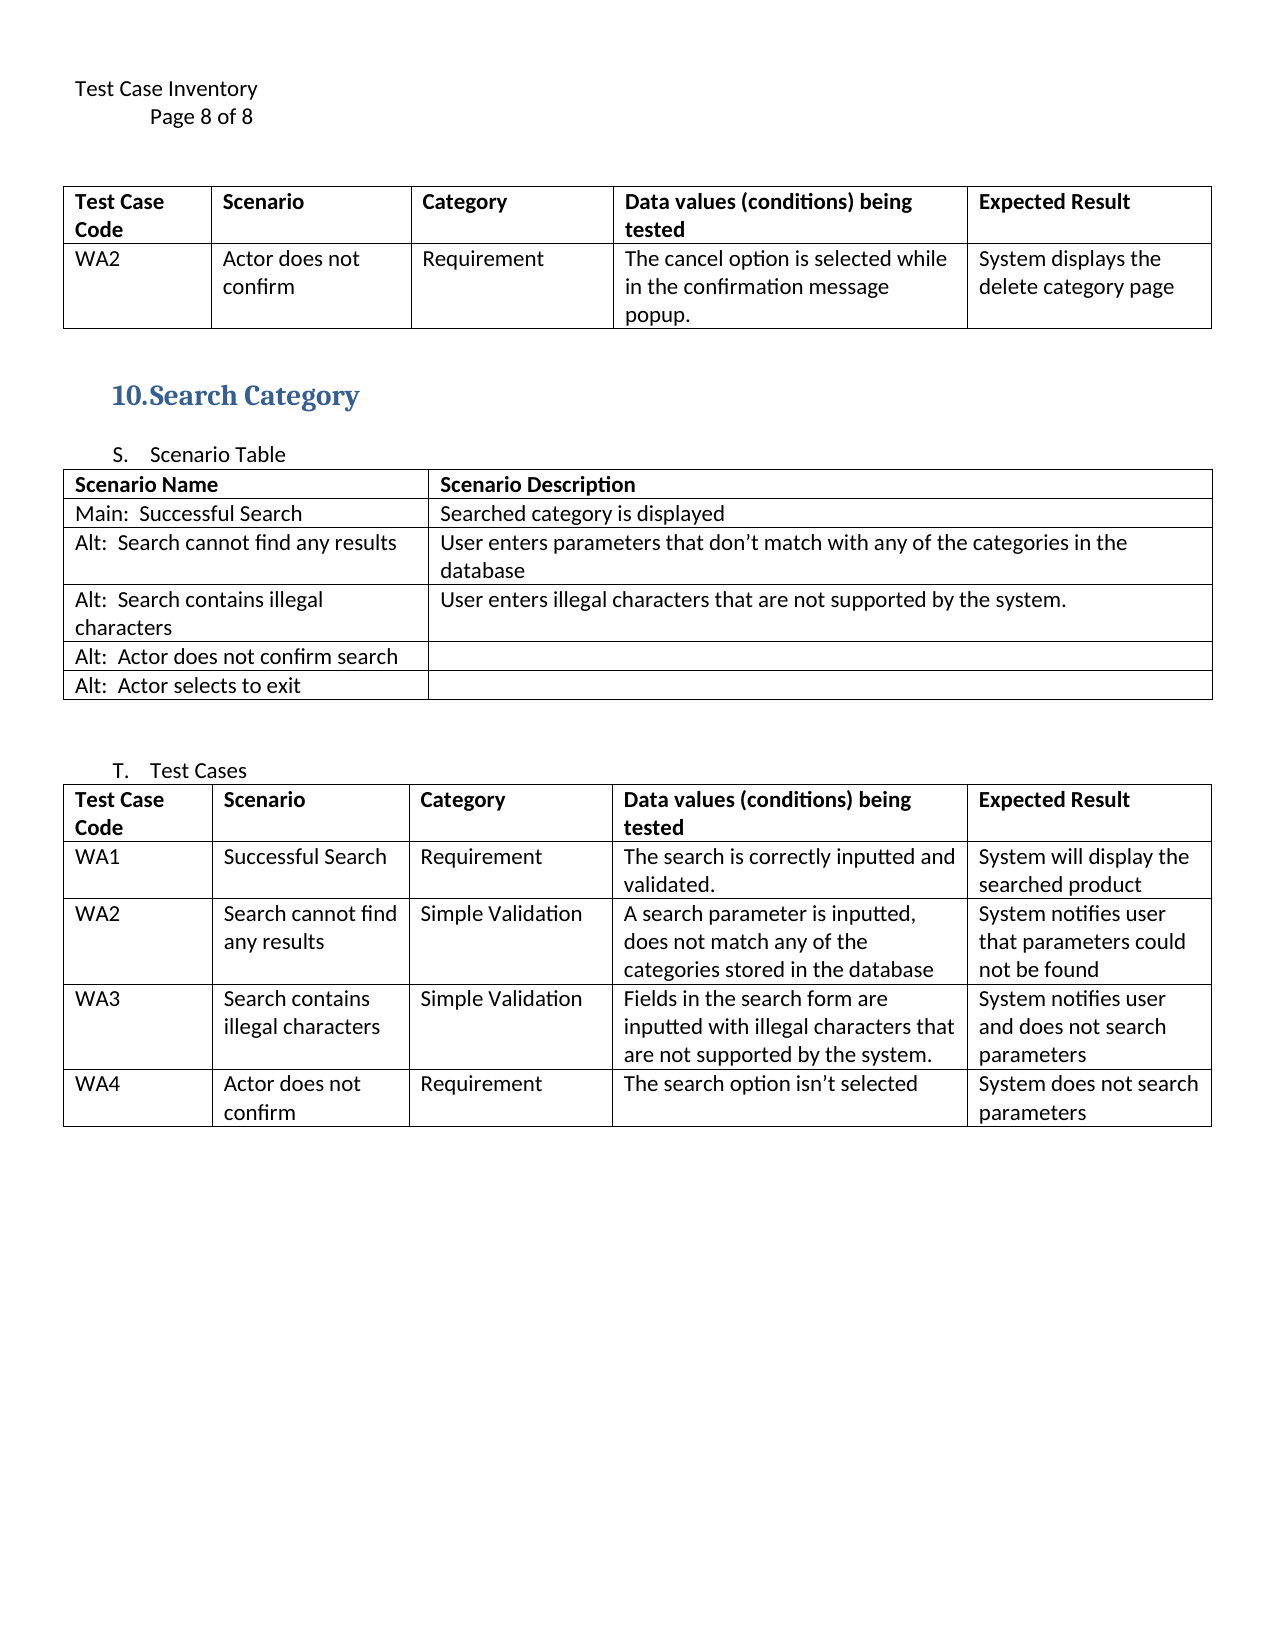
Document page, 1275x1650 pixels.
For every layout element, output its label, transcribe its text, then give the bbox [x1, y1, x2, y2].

table_cell Actor does not confirm [213, 1070, 409, 1126]
table_header Data values (conditions) being tested [613, 785, 967, 841]
table_header Category [410, 785, 612, 841]
table_header Scenario Name [64, 470, 428, 498]
table_cell System will display the searched product [968, 842, 1211, 898]
table_cell Alt: Actor does not confirm search [64, 642, 428, 670]
table_cell WA1 [64, 842, 212, 898]
table_cell Alt: Search cannot find any results [64, 528, 428, 584]
table_cell Requirement [410, 842, 612, 898]
table_cell Simple Validation [410, 899, 612, 983]
list Scenario Table [112, 441, 1200, 469]
table_cell System notifies user and does not search parameters [968, 985, 1211, 1068]
table_header Scenario [213, 785, 409, 841]
table_cell WA3 [64, 985, 212, 1068]
table_cell The cancel option is selected while in the confirmation message popup. [614, 244, 967, 328]
table_cell System displays the delete category page [968, 244, 1211, 328]
table_header Data values (conditions) being tested [614, 187, 967, 243]
table_header Scenario Description [429, 470, 1212, 498]
table_cell Alt: Actor selects to exit [64, 671, 428, 699]
table_cell Requirement [412, 244, 613, 328]
table_cell [429, 671, 1212, 699]
table_cell Requirement [410, 1070, 612, 1126]
table_header Test Case Code [64, 785, 212, 841]
table_cell User enters illegal characters that are not supported by the system. [429, 585, 1212, 641]
table_header Expected Result [968, 187, 1211, 243]
table_cell User enters parameters that don’t match with any of the categories in the database [429, 528, 1212, 584]
table_cell [429, 642, 1212, 670]
table_cell Successful Search [213, 842, 409, 898]
table_cell System notifies user that parameters could not be found [968, 899, 1211, 983]
table_cell A search parameter is inputted, does not match any of the categories stored in the database [613, 899, 967, 983]
table_header Scenario [212, 187, 411, 243]
table_header Expected Result [968, 785, 1211, 841]
table_cell Simple Validation [410, 985, 612, 1068]
table_cell Main: Successful Search [64, 499, 428, 527]
table_cell Fields in the search form are inputted with illegal characters that are not supported by the system. [613, 985, 967, 1068]
table_cell WA2 [64, 899, 212, 983]
table_cell The search is correctly inputted and validated. [613, 842, 967, 898]
list Test Cases [112, 756, 1200, 784]
table_cell Alt: Search contains illegal characters [64, 585, 428, 641]
table_header Test Case Code [64, 187, 211, 243]
subtitle Search Category [112, 379, 1200, 413]
table_cell WA2 [64, 244, 211, 328]
table_cell Search cannot find any results [213, 899, 409, 983]
table_cell Search contains illegal characters [213, 985, 409, 1068]
table_cell System does not search parameters [968, 1070, 1211, 1126]
table_header Category [412, 187, 613, 243]
table_cell Searched category is displayed [429, 499, 1212, 527]
table_cell Actor does not confirm [212, 244, 411, 328]
table_cell The search option isn’t selected [613, 1070, 967, 1126]
table_cell WA4 [64, 1070, 212, 1126]
